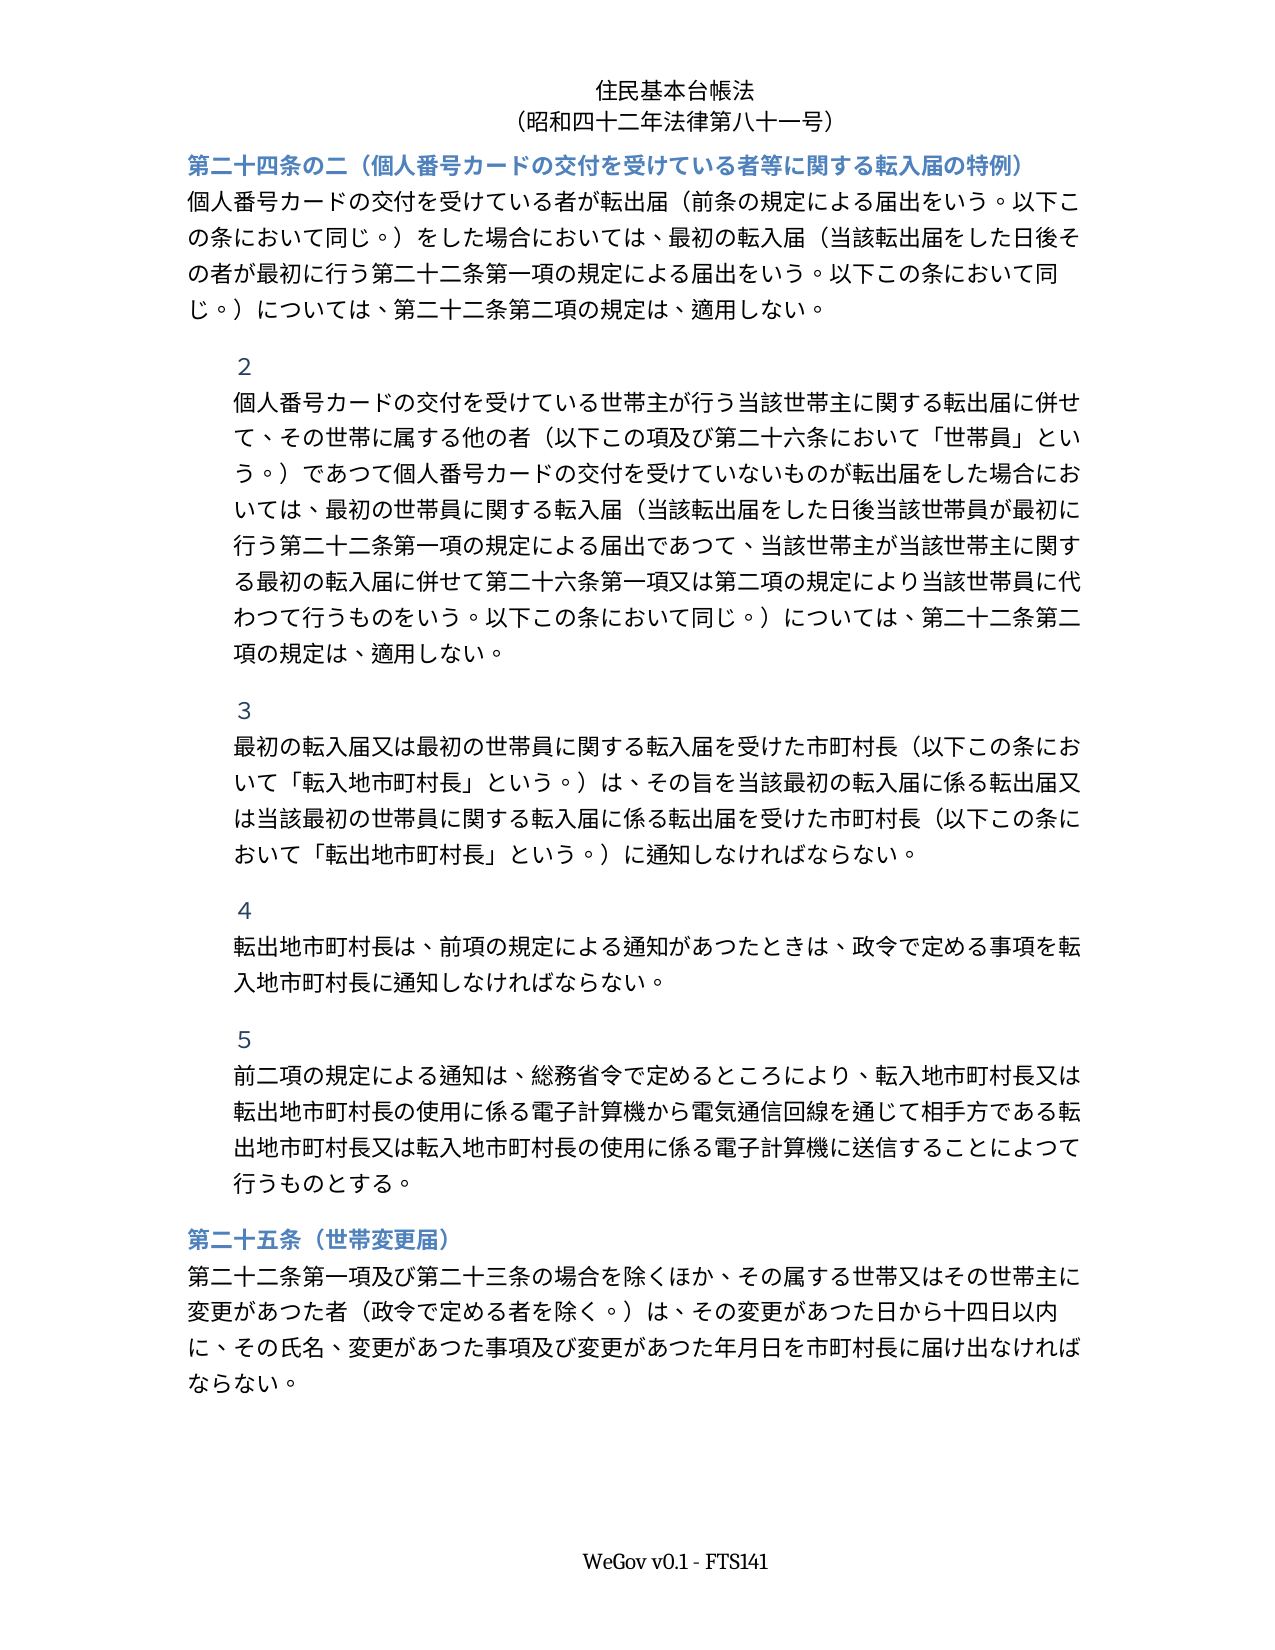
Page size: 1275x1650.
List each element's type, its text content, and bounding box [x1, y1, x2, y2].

text 転出地市町村長は、前項の規定による通知があつたときは、政令で定める事項を転入地市町村長に通知しなければならない。 [233, 931, 1087, 998]
subtitle ２ [233, 351, 1087, 382]
text 個人番号カードの交付を受けている世帯主が行う当該世帯主に関する転出届に併せて、その世帯に属する他の者（以下この項及び第二十六条において「世帯員」という。）であつて個人番号カードの交付を受けていないものが転出届をした場合においては、最初の世帯員に関する転入届（当該転出届をした日後当該世帯員が最初に行う第二十二条第一項の規定による届出であつて、当該世帯主が当該世帯主に関する最初の転入届に併せて第二十六条第一項又は第二項の規定により当該世帯員に代わつて行うものをいう。以下この条において同じ。）については、第二十二条第二項の規定は、適用しない。 [233, 386, 1087, 669]
subtitle ４ [233, 895, 1087, 927]
subtitle ５ [233, 1024, 1087, 1055]
text 最初の転入届又は最初の世帯員に関する転入届を受けた市町村長（以下この条において「転入地市町村長」という。）は、その旨を当該最初の転入届に係る転出届又は当該最初の世帯員に関する転入届に係る転出届を受けた市町村長（以下この条において「転出地市町村長」という。）に通知しなければならない。 [233, 731, 1087, 870]
subtitle 第二十四条の二（個人番号カードの交付を受けている者等に関する転入届の特例） [187, 150, 1087, 181]
subtitle ３ [233, 695, 1087, 726]
text 前二項の規定による通知は、総務省令で定めるところにより、転入地市町村長又は転出地市町村長の使用に係る電子計算機から電気通信回線を通じて相手方である転出地市町村長又は転入地市町村長の使用に係る電子計算機に送信することによつて行うものとする。 [233, 1060, 1087, 1199]
text 個人番号カードの交付を受けている者が転出届（前条の規定による届出をいう。以下この条において同じ。）をした場合においては、最初の転入届（当該転出届をした日後その者が最初に行う第二十二条第一項の規定による届出をいう。以下この条において同じ。）については、第二十二条第二項の規定は、適用しない。 [187, 186, 1087, 325]
text 第二十二条第一項及び第二十三条の場合を除くほか、その属する世帯又はその世帯主に変更があつた者（政令で定める者を除く。）は、その変更があつた日から十四日以内に、その氏名、変更があつた事項及び変更があつた年月日を市町村長に届け出なければならない。 [187, 1260, 1087, 1399]
subtitle 第二十五条（世帯変更届） [187, 1224, 1087, 1256]
